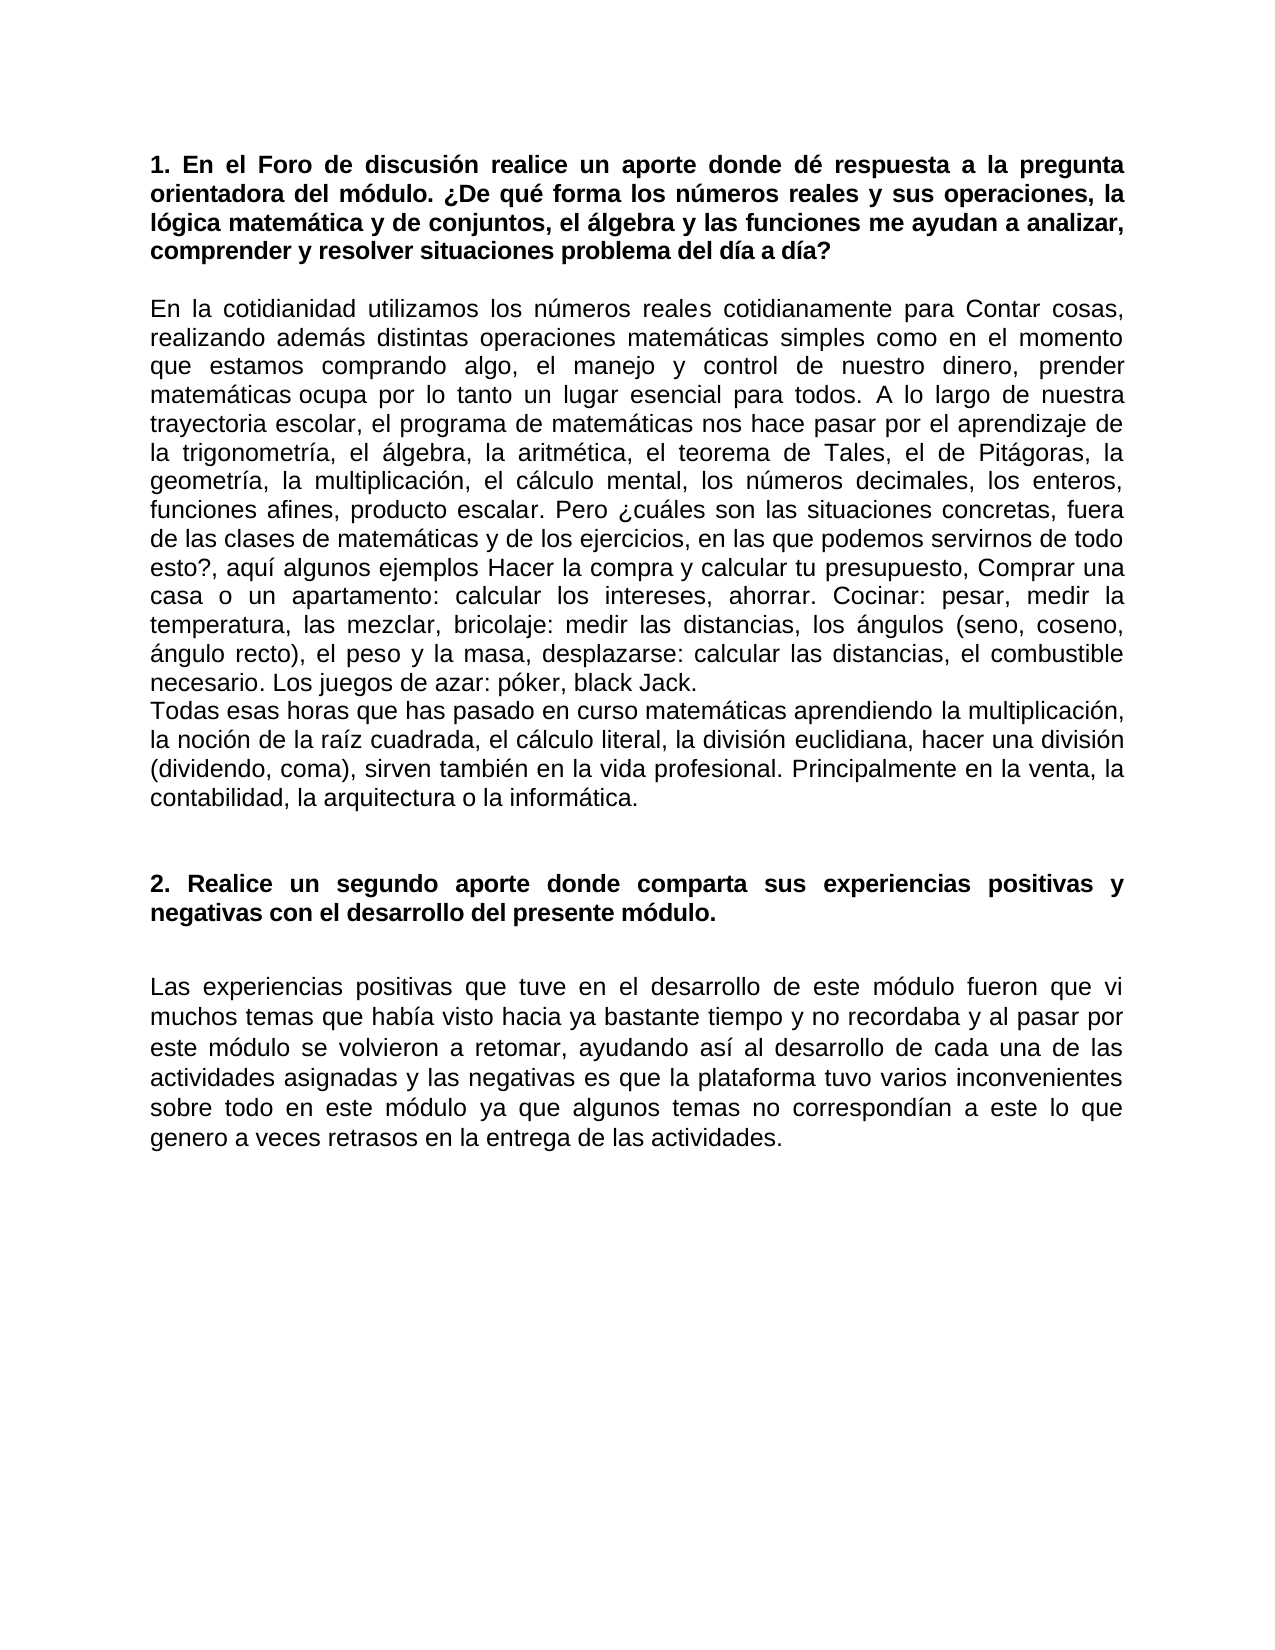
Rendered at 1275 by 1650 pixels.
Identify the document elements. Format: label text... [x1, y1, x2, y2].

text Las experiencias positivas que tuve en el desarrollo de este módulo fueron que vi muchos temas que había visto hacia ya bastante tiempo y no recordaba y al pasar por este módulo se volvieron a retomar, ayudando así al desarrollo de cada una de las actividades asignadas y las negativas es que la plataforma tuvo varios inconvenientes sobre todo en este módulo ya que algunos temas no correspondían a este lo que genero a veces retrasos en la entrega de las actividades. [150, 972, 1125, 1152]
text 2. Realice un segundo aporte donde comparta sus experiencias positivas y negativas con el desarrollo del presente módulo. [150, 869, 1125, 926]
text Todas esas horas que has pasado en curso matemáticas aprendiendo la multiplicación, la noción de la raíz cuadrada, el cálculo literal, la división euclidiana, hacer una división (dividendo, coma), sirven también en la vida profesional. Principalmente en la venta, la contabilidad, la arquitectura o la informática. [150, 696, 1125, 811]
text 1. En el Foro de discusión realice un aporte donde dé respuesta a la pregunta orientadora del módulo. ¿De qué forma los números reales y sus operaciones, la lógica matemática y de conjuntos, el álgebra y las funciones me ayudan a analizar, comprender y resolver situaciones problema del día a día? [150, 150, 1125, 265]
text En la cotidianidad utilizamos los números reales cotidianamente para Contar cosas, realizando además distintas operaciones matemáticas simples como en el momento que estamos comprando algo, el manejo y control de nuestro dinero, prender matemáticas ocupa por lo tanto un lugar esencial para todos. A lo largo de nuestra trayectoria escolar, el programa de matemáticas nos hace pasar por el aprendizaje de la trigonometría, el álgebra, la aritmética, el teorema de Tales, el de Pitágoras, la geometría, la multiplicación, el cálculo mental, los números decimales, los enteros, funciones afines, producto escalar. Pero ¿cuáles son las situaciones concretas, fuera de las clases de matemáticas y de los ejercicios, en las que podemos servirnos de todo esto?, aquí algunos ejemplos Hacer la compra y calcular tu presupuesto, Comprar una casa o un apartamento: calcular los intereses, ahorrar. Cocinar: pesar, medir la temperatura, las mezclar, bricolaje: medir las distancias, los ángulos (seno, coseno, ángulo recto), el peso y la masa, desplazarse: calcular las distancias, el combustible necesario. Los juegos de azar: póker, black Jack. [150, 351, 1125, 696]
